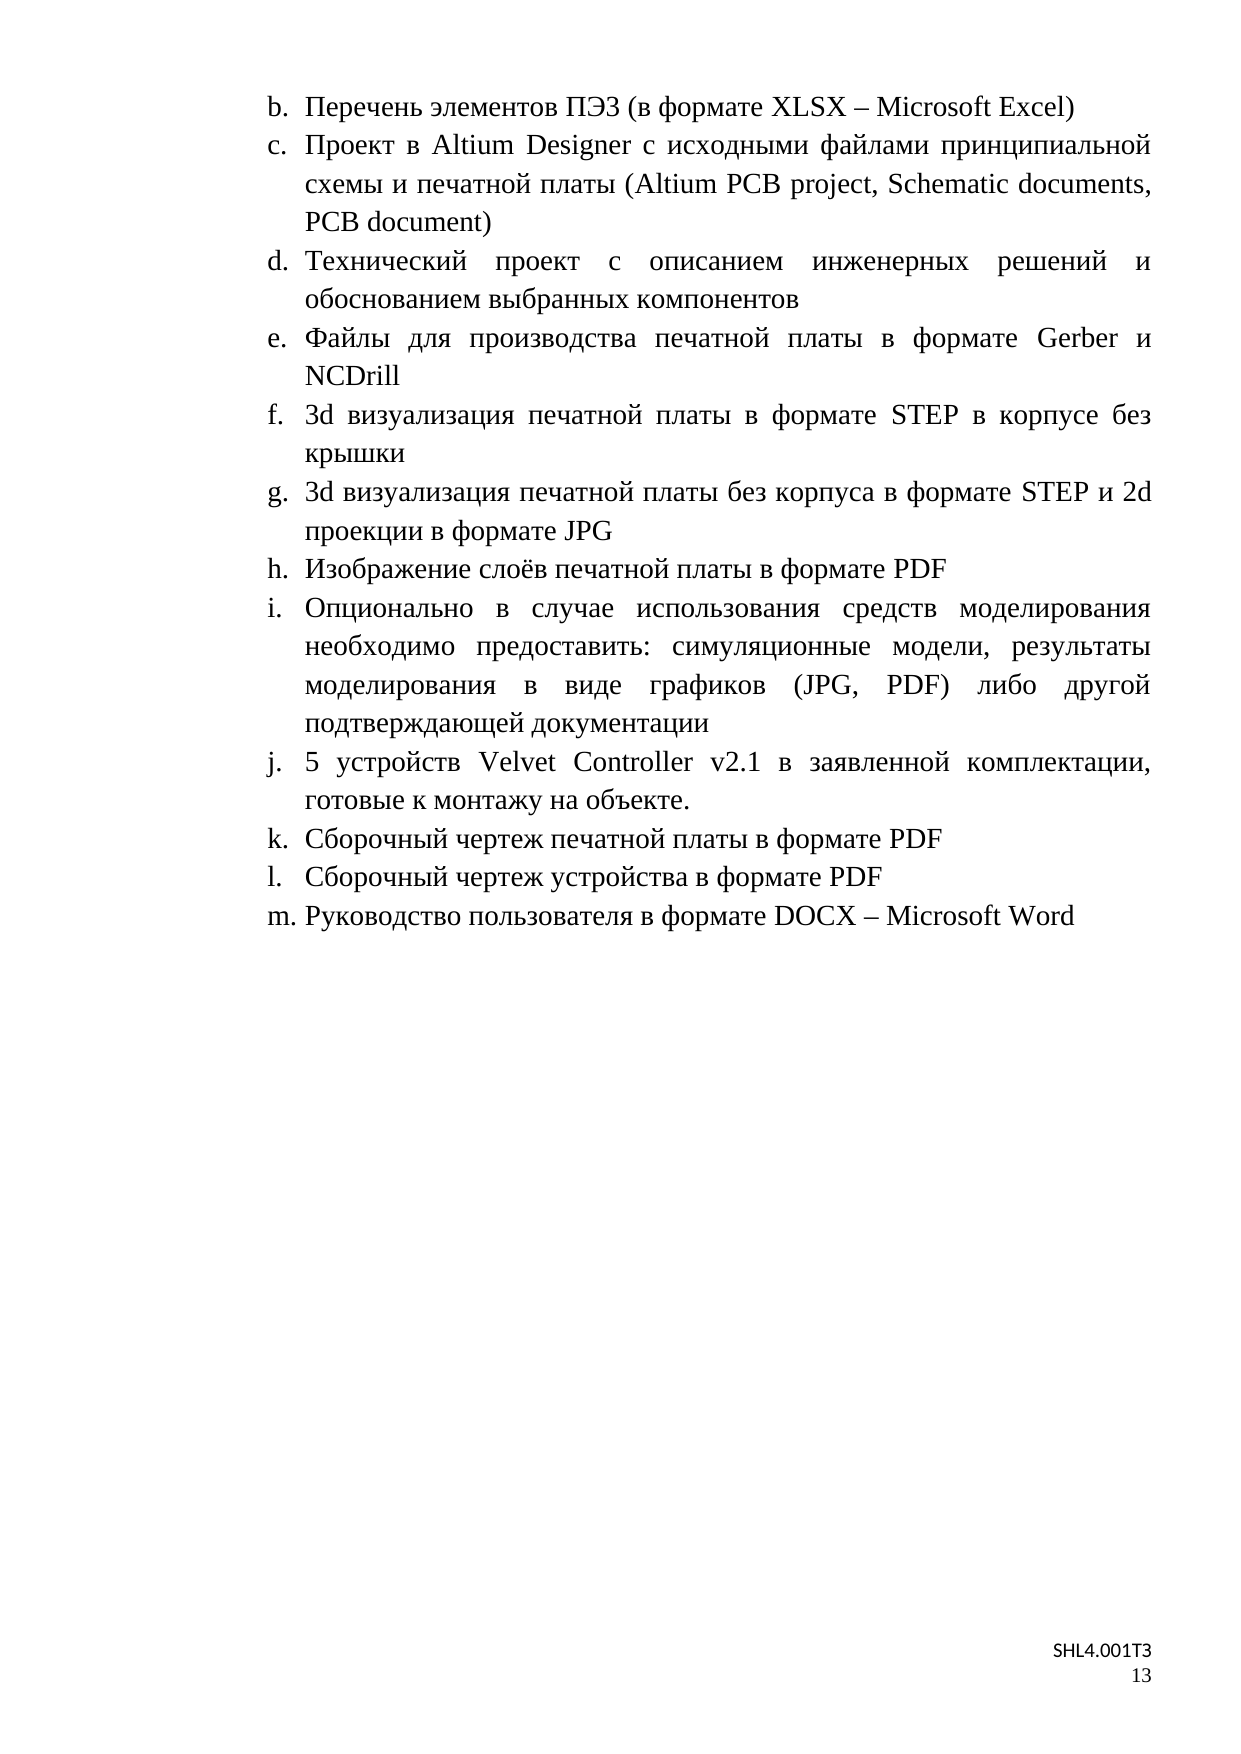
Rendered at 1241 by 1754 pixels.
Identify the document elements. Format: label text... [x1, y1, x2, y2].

list 5 устройств Velvet Controller v2.1 в заявленной комплектации, готовые к монтажу на объекте. [267, 744, 1152, 816]
list Опционально в случае использования средств моделирования необходимо предоставить: симуляционные модели, результаты моделирования в виде графиков (JPG, PDF) либо другой подтверждающей документации [267, 590, 1152, 739]
list 3d визуализация печатной платы без корпуса в формате STEP и 2d проекции в формате JPG [267, 474, 1152, 546]
list Сборочный чертеж устройства в формате PDF [267, 859, 1152, 893]
list Файлы для производства печатной платы в формате Gerber и NCDrill [267, 320, 1152, 392]
list Руководство пользователя в формате DOCX – Microsoft Word [267, 898, 1152, 932]
list Сборочный чертеж печатной платы в формате PDF [267, 821, 1152, 854]
list Изображение слоёв печатной платы в формате PDF [267, 551, 1152, 585]
list Технический проект с описанием инженерных решений и обоснованием выбранных компонентов [267, 243, 1152, 315]
list 3d визуализация печатной платы в формате STEP в корпусе без крышки [267, 397, 1152, 469]
list Проект в Altium Designer с исходными файлами принципиальной схемы и печатной платы (Altium PCB project, Schematic documents, PCB document) [267, 127, 1152, 238]
list Перечень элементов ПЭ3 (в формате XLSX – Microsoft Excel) [267, 89, 1152, 122]
